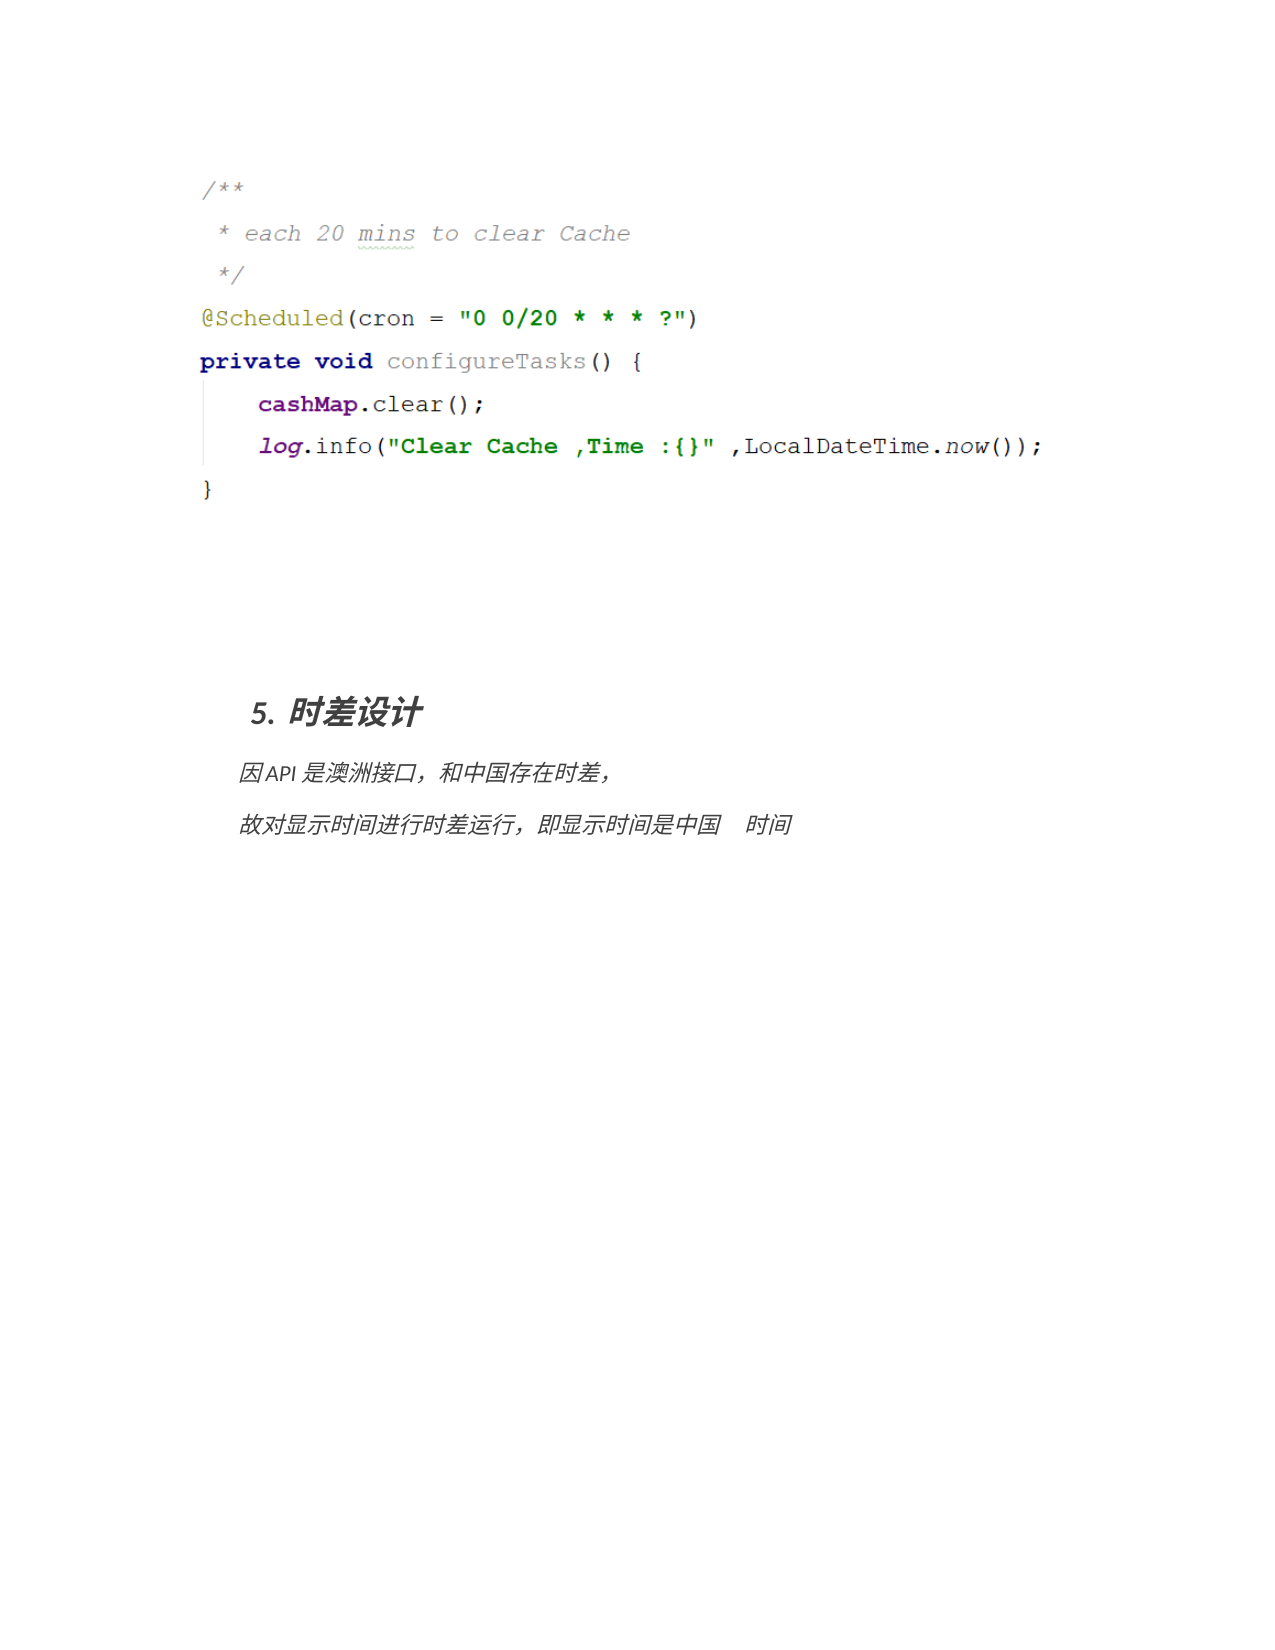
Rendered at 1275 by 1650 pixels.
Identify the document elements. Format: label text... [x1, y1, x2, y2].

text 故对显示时间进行时差运行，即显示时间是中国 时间 [150, 807, 1125, 840]
list 时差设计 [250, 686, 1125, 734]
picture [150, 180, 1125, 527]
text 因API是澳洲接口，和中国存在时差， [150, 755, 1125, 788]
